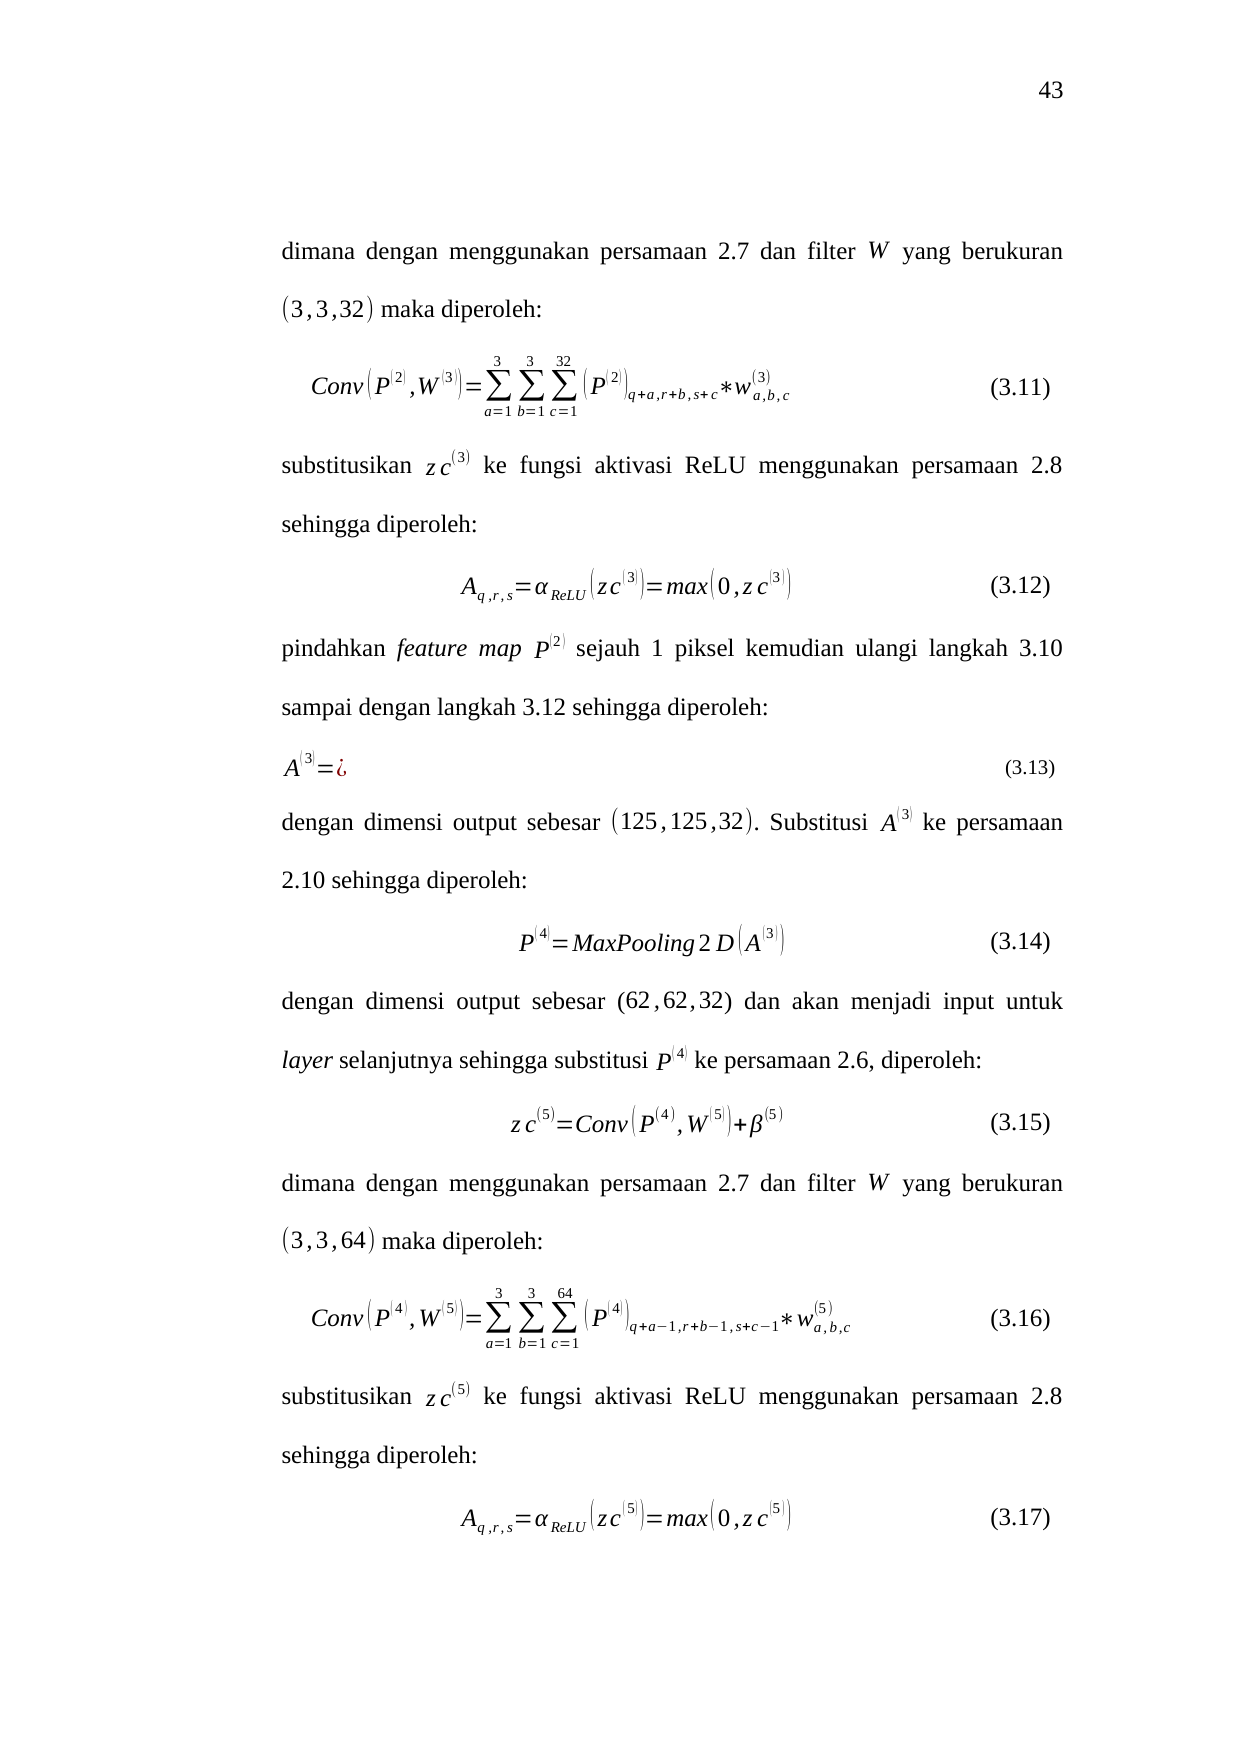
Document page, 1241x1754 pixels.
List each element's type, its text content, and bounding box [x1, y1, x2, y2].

list dimana dengan menggunakan persamaan 2.7 dan filter yang berukuran maka diperoleh: [281, 1168, 1063, 1255]
text (3.14) [518, 923, 1063, 958]
list (3.13) [281, 750, 1063, 781]
list (3.16) [311, 1284, 1063, 1351]
list (3.15) [444, 1104, 1063, 1139]
text dengan dimensi output sebesar () dan akan menjadi input untuk layer selanjutnya sehingga substitusi ke persamaan 2.6, diperoleh: [281, 986, 1063, 1075]
list dengan dimensi output sebesar . Substitusi ke persamaan 2.10 sehingga diperoleh: [281, 805, 1063, 894]
list substitusikan ke fungsi aktivasi ReLU menggunakan persamaan 2.8 sehingga diperoleh: [281, 1380, 1063, 1469]
list dimana dengan menggunakan persamaan 2.7 dan filter yang berukuran maka diperoleh: [281, 236, 1063, 324]
list (3.12) [458, 566, 1063, 603]
list (3.11) [311, 352, 1063, 420]
list substitusikan ke fungsi aktivasi ReLU menggunakan persamaan 2.8 sehingga diperoleh: [281, 448, 1063, 538]
list (3.17) [458, 1498, 1063, 1535]
list pindahkan feature map sejauh 1 piksel kemudian ulangi langkah 3.10 sampai dengan langkah 3.12 sehingga diperoleh: [281, 632, 1063, 721]
